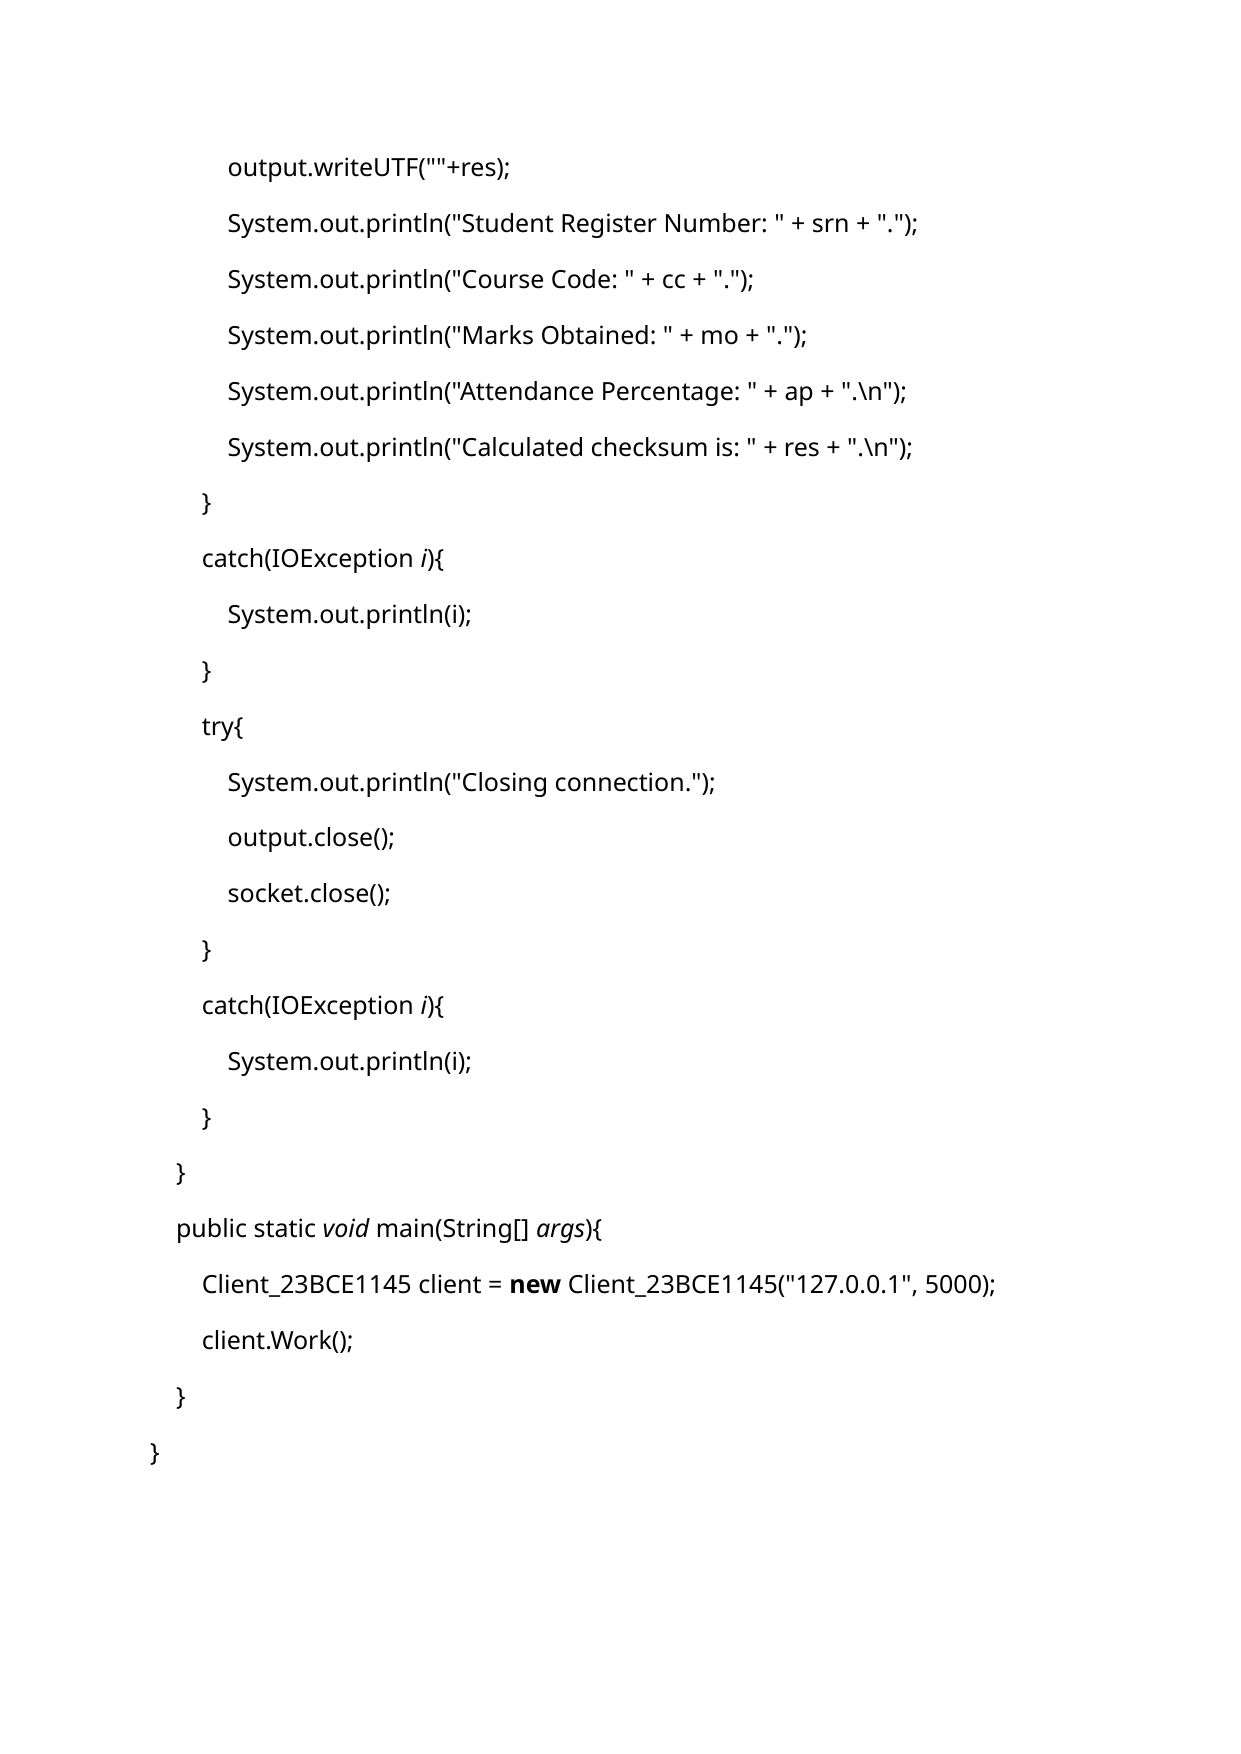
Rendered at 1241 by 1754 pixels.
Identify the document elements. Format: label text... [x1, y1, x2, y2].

text System.out.println("Marks Obtained: " + mo + "."); [150, 317, 1090, 352]
text output.writeUTF(""+res); [150, 150, 1090, 184]
text System.out.println("Attendance Percentage: " + ap + ".\n"); [150, 373, 1090, 407]
text System.out.println("Student Register Number: " + srn + "."); [150, 206, 1090, 240]
text System.out.println("Closing connection."); [150, 764, 1090, 798]
text } [150, 485, 1090, 519]
text } [150, 1434, 1090, 1468]
text System.out.println("Course Code: " + cc + "."); [150, 262, 1090, 296]
text } [150, 1099, 1090, 1133]
text public static void main(String[] args){ [150, 1211, 1090, 1245]
text output.close(); [150, 820, 1090, 854]
text } [150, 652, 1090, 687]
text } [150, 1378, 1090, 1412]
text try{ [150, 708, 1090, 742]
text System.out.println(i); [150, 1043, 1090, 1077]
text } [150, 932, 1090, 966]
text } [150, 1155, 1090, 1189]
text catch(IOException i){ [150, 987, 1090, 1022]
text socket.close(); [150, 876, 1090, 910]
text client.Work(); [150, 1322, 1090, 1357]
text Client_23BCE1145 client = new Client_23BCE1145("127.0.0.1", 5000); [150, 1267, 1090, 1301]
text System.out.println("Calculated checksum is: " + res + ".\n"); [150, 429, 1090, 463]
text catch(IOException i){ [150, 541, 1090, 575]
text System.out.println(i); [150, 597, 1090, 631]
